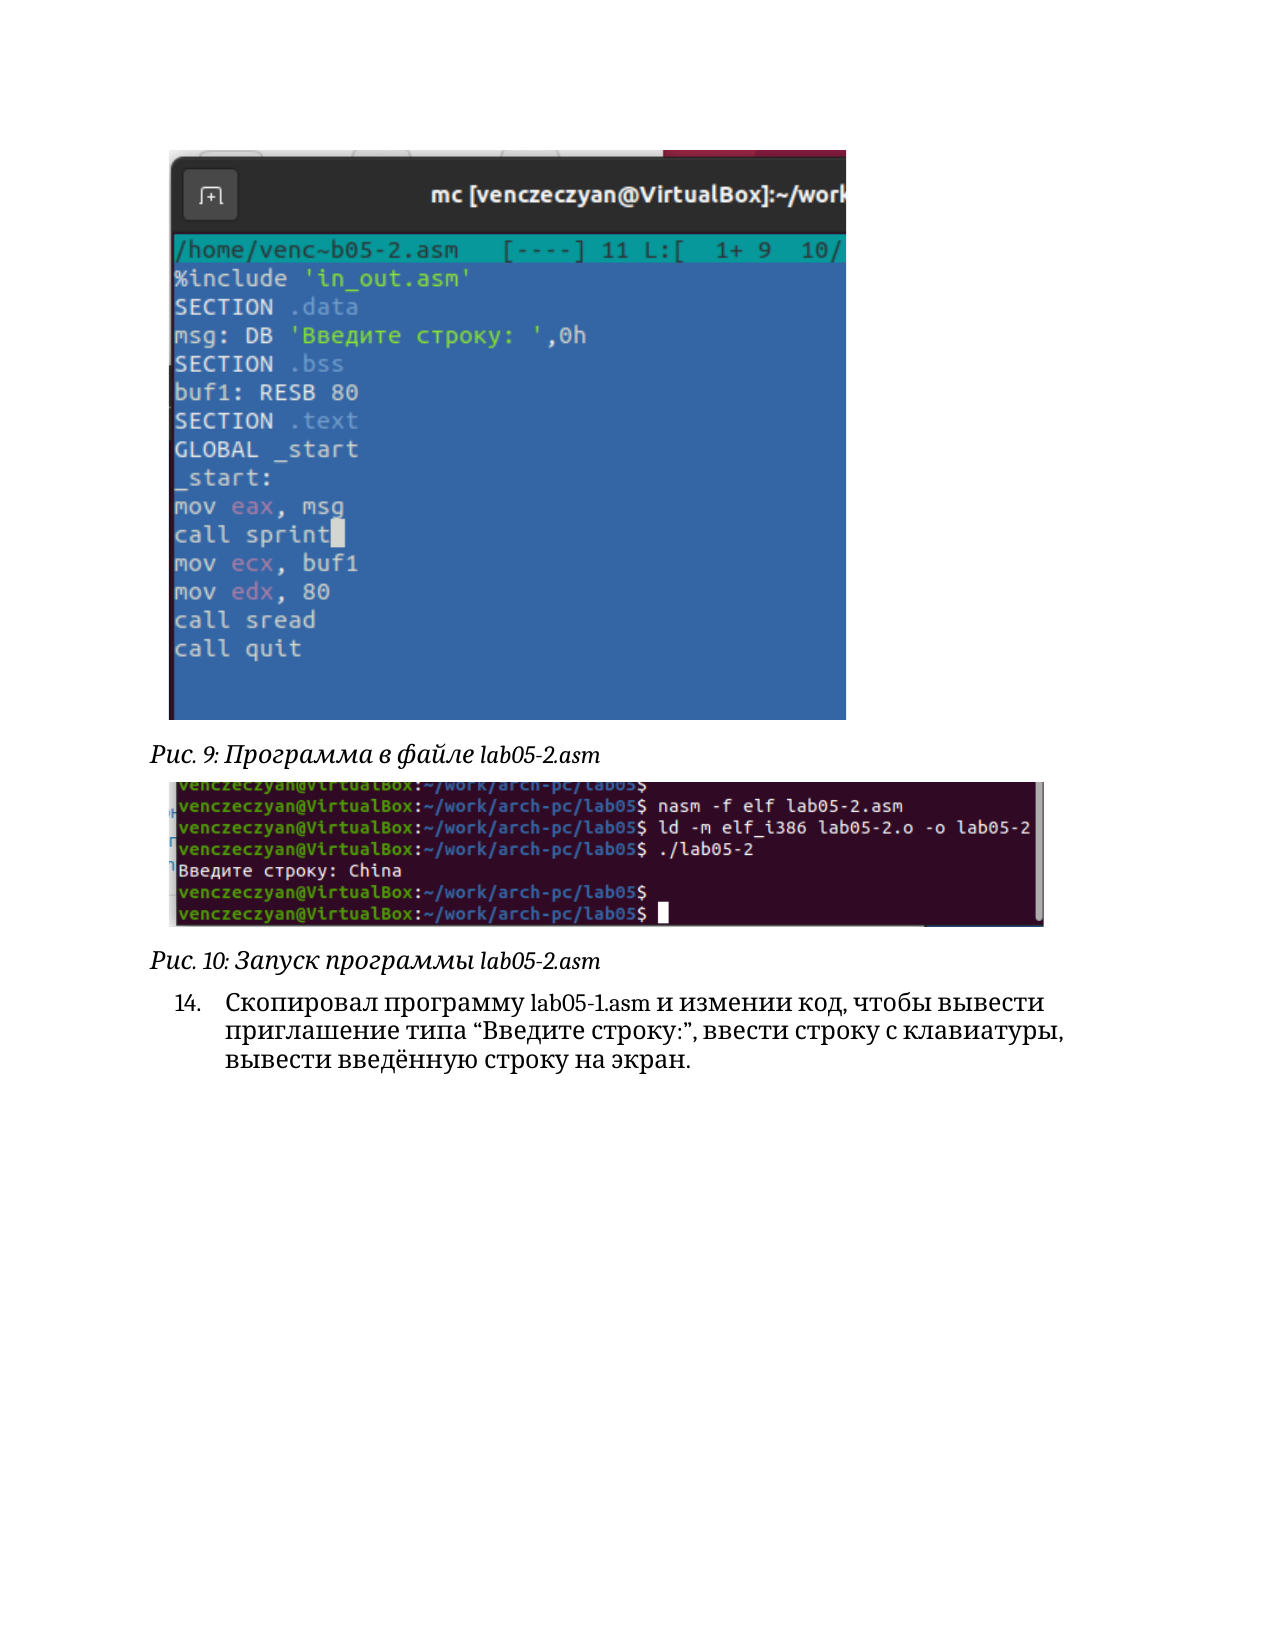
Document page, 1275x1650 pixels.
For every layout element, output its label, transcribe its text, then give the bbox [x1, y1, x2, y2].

list Скопировал программу lab05-1.asm и измении код, чтобы вывести приглашение типа “Введите строку:”, ввести строку с клавиатуры, вывести введённую строку на экран. [175, 988, 1125, 1075]
picture [168, 782, 1044, 927]
picture [168, 150, 847, 720]
text Рис. 10: Запуск программы lab05-2.asm [150, 947, 1125, 976]
text Рис. 9: Программа в файле lab05-2.asm [150, 741, 1125, 769]
